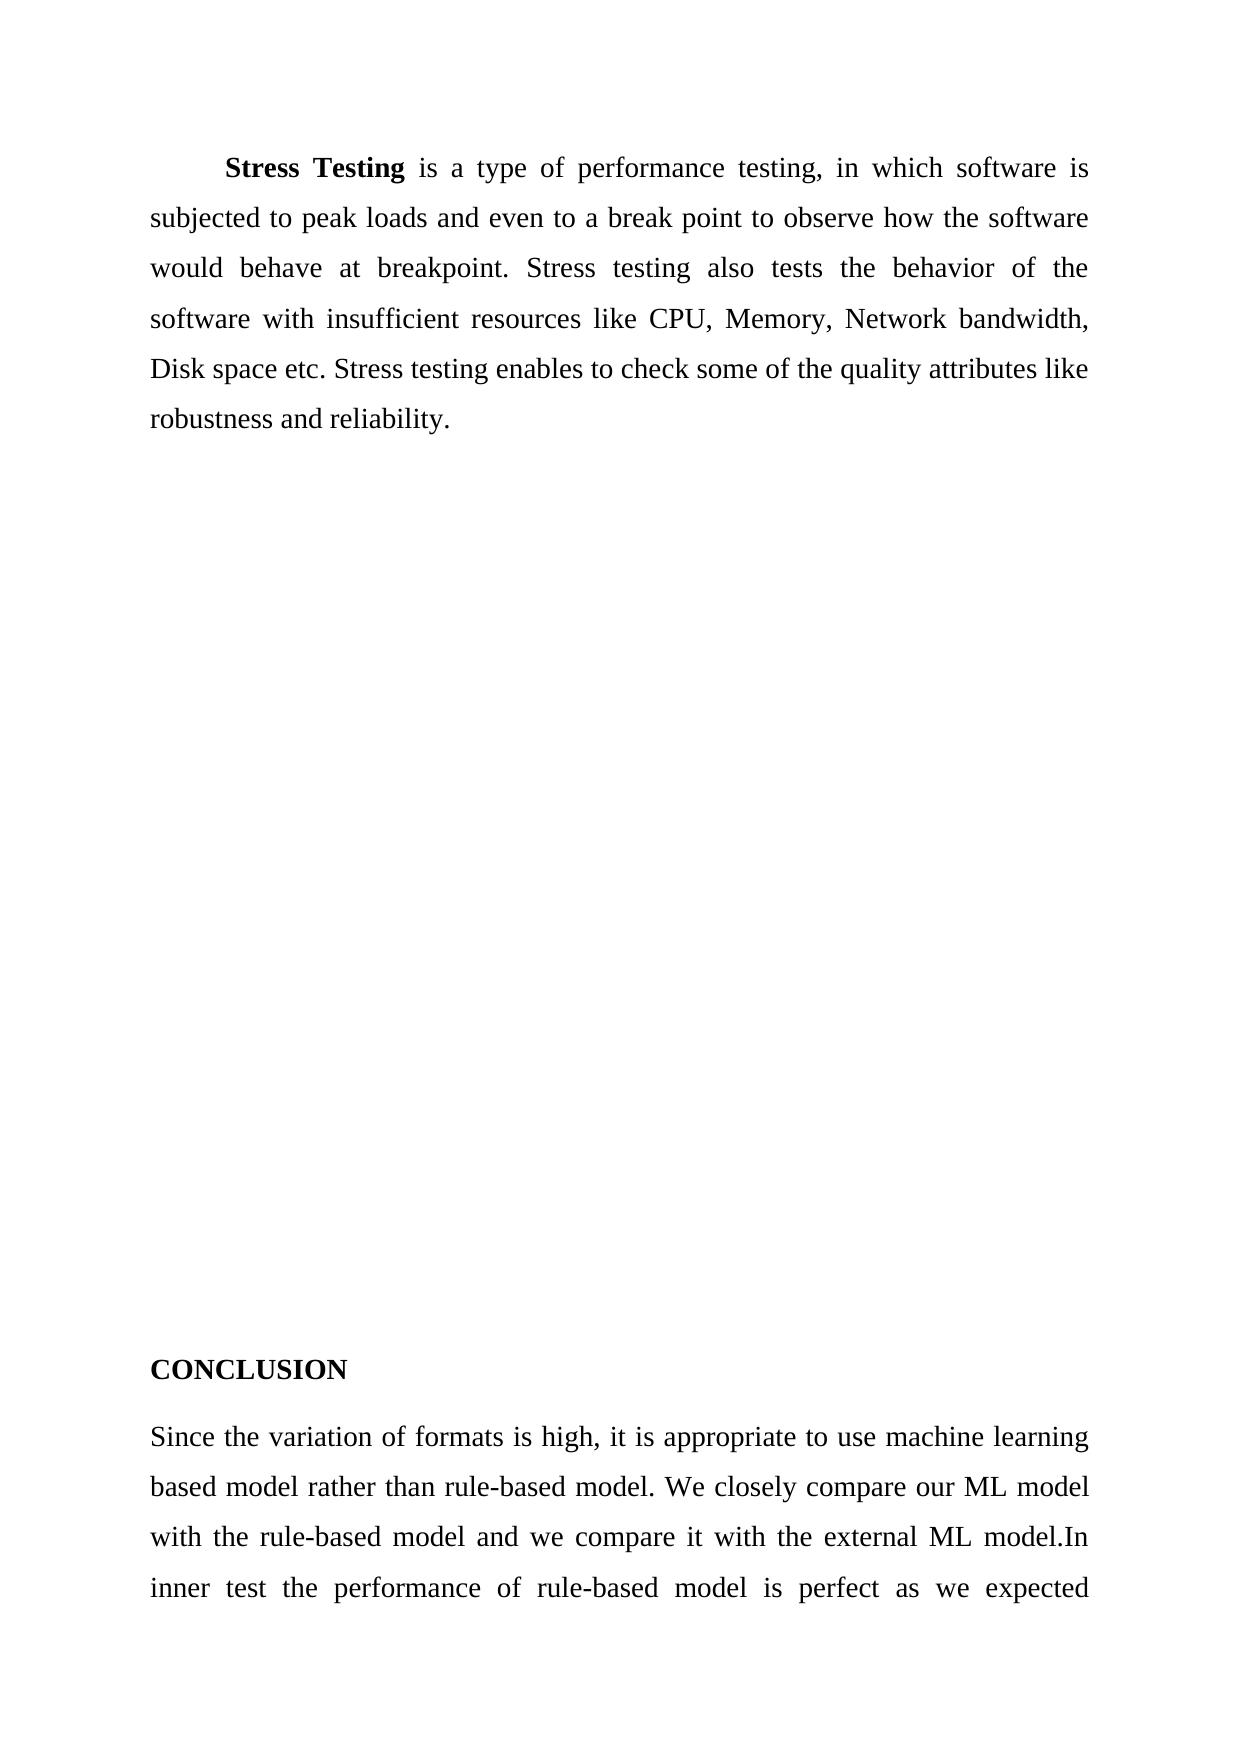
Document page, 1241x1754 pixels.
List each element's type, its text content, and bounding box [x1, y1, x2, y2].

text Stress Testing is a type of performance testing, in which software is subjected to peak loads and even to a break point to observe how the software would behave at breakpoint. Stress testing also tests the behavior of the software with insufficient resources like CPU, Memory, Network bandwidth, Disk space etc. Stress testing enables to check some of the quality attributes like robustness and reliability. [150, 150, 1090, 435]
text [150, 1419, 1090, 1603]
text CONCLUSION [150, 1352, 1090, 1385]
